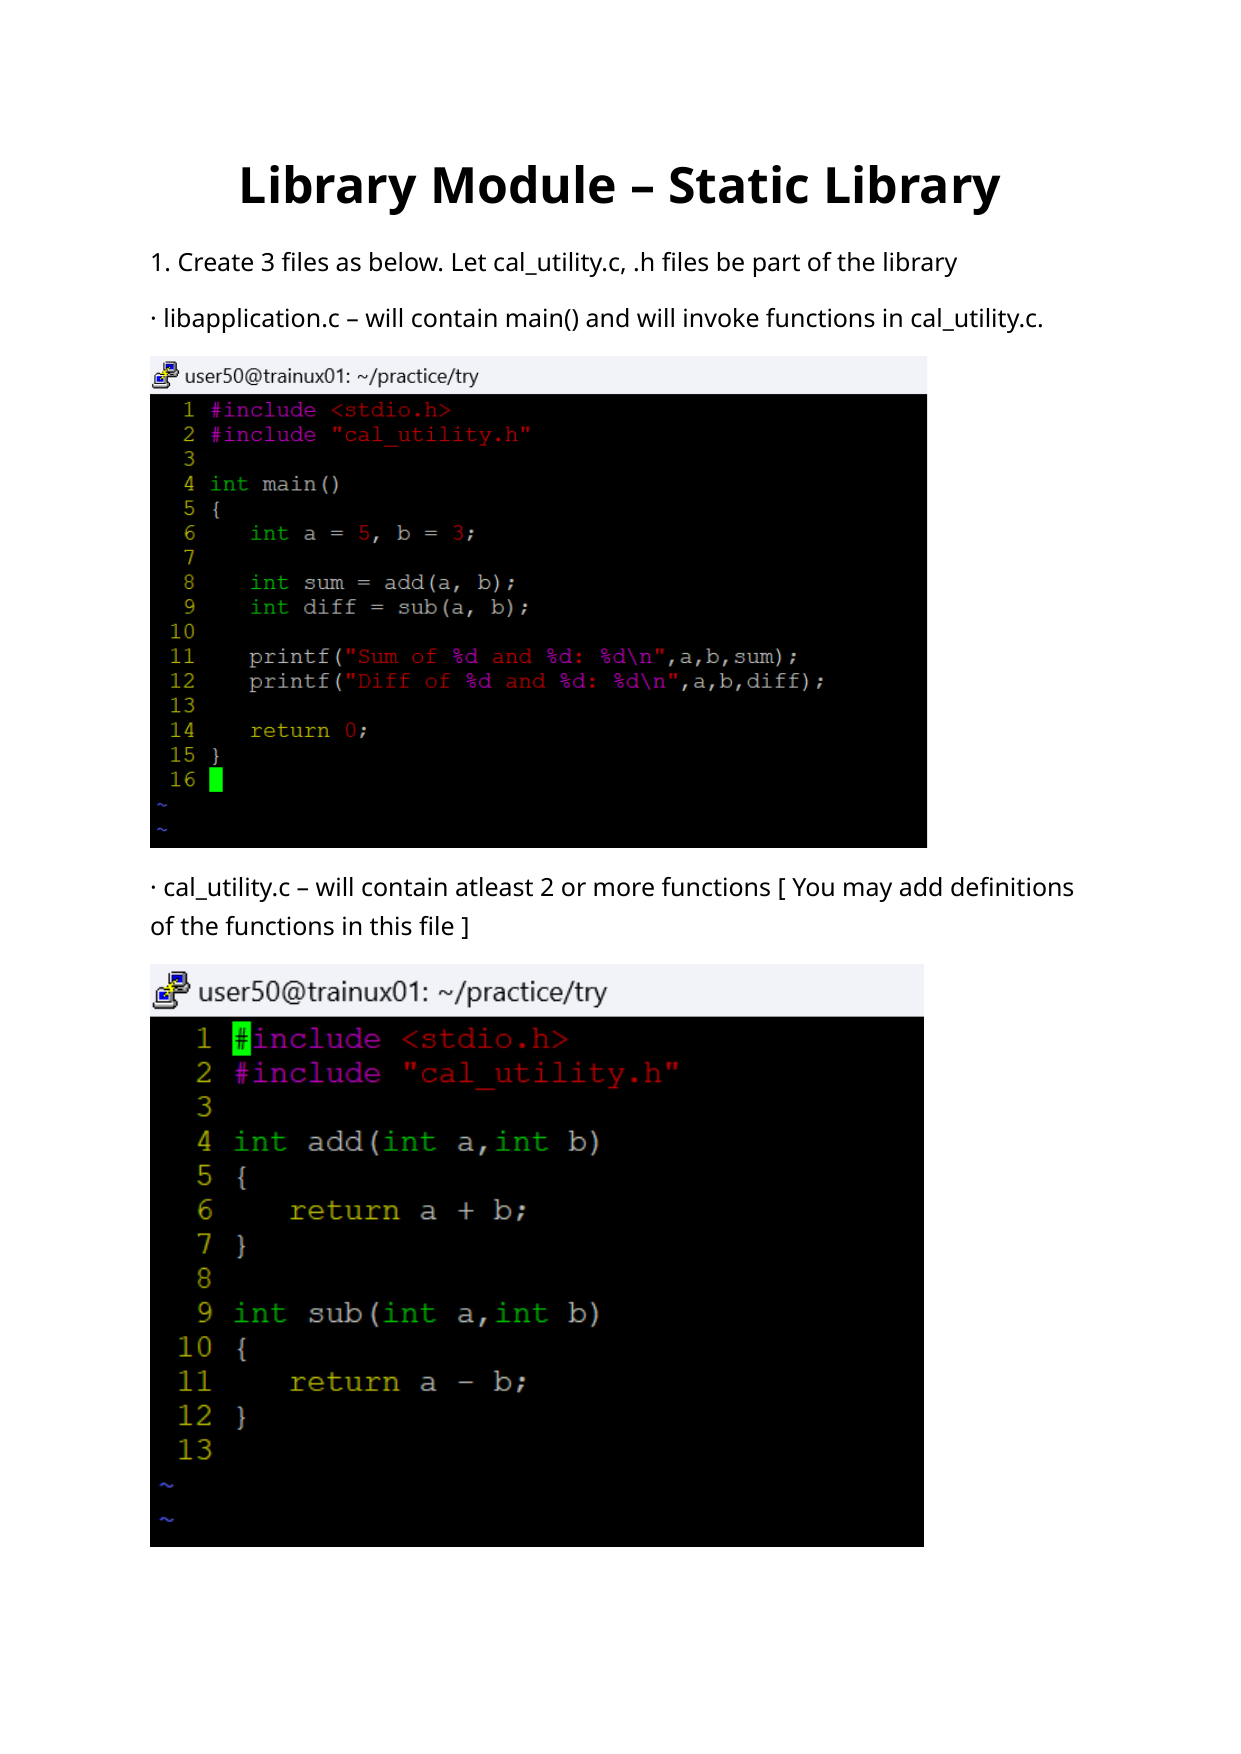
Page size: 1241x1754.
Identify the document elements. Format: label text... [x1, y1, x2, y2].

picture [150, 964, 924, 1547]
picture [150, 356, 928, 848]
text 1. Create 3 files as below. Let cal_utility.c, .h files be part of the library [150, 245, 1090, 279]
text Library Module – Static Library [150, 150, 1090, 218]
text · libapplication.c – will contain main() and will invoke functions in cal_utility.c. [150, 301, 1090, 335]
text · cal_utility.c – will contain atleast 2 or more functions [ You may add definitions of the functions in this file ] [150, 869, 1090, 942]
